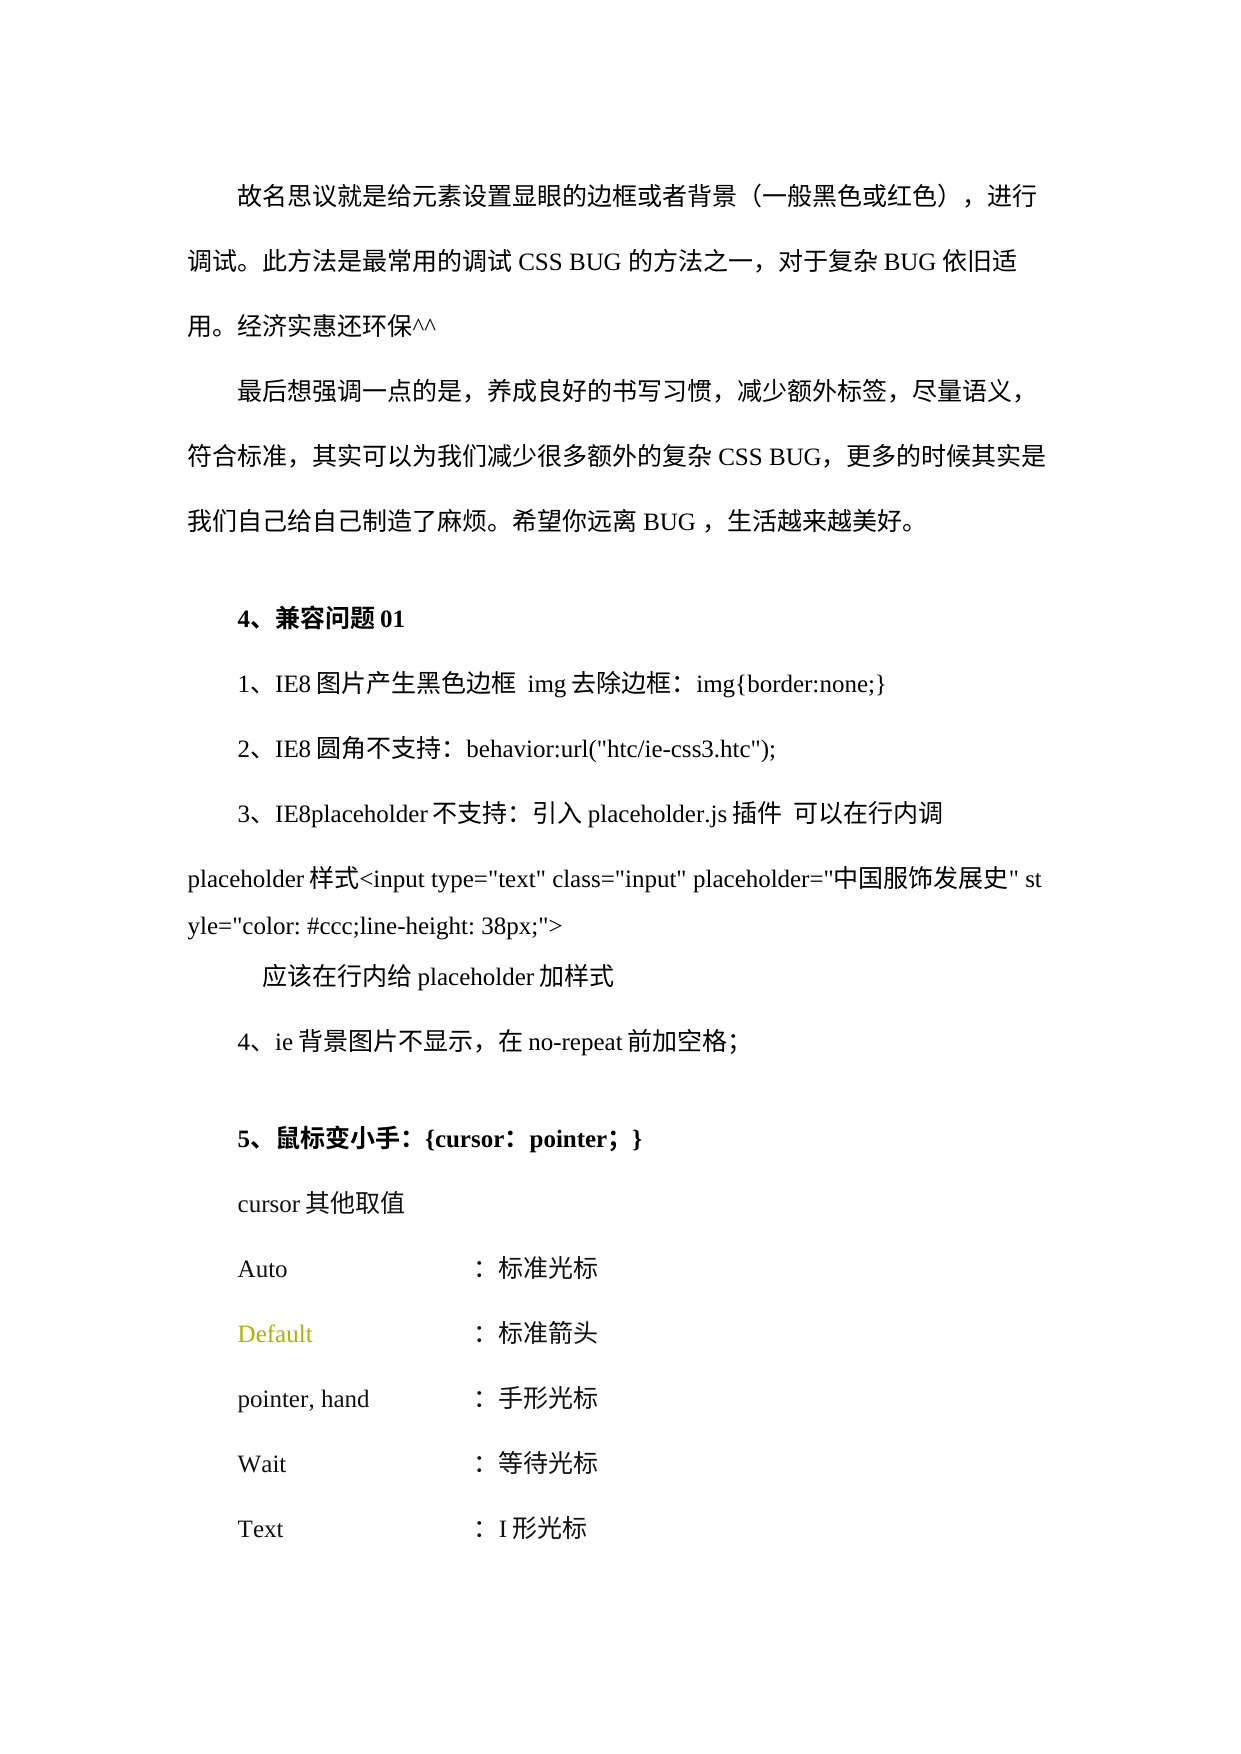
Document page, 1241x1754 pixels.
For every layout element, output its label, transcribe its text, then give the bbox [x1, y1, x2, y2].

text 应该在行内给placeholder加样式 [187, 942, 1053, 1007]
text 4、兼容问题01 [187, 584, 1053, 649]
text 故名思议就是给元素设置显眼的边框或者背景（一般黑色或红色），进行调试。此方法是最常用的调试 CSS BUG 的方法之一，对于复杂 BUG 依旧适用。经济实惠还环保^^ [187, 162, 1053, 357]
text Text ：I形光标 [187, 1494, 1053, 1559]
text pointer, hand ：手形光标 [187, 1364, 1053, 1429]
text 2、IE8圆角不支持：behavior:url("htc/ie-css3.htc"); [187, 714, 1053, 779]
text Default ：标准箭头 [187, 1299, 1053, 1364]
text Auto ：标准光标 [187, 1234, 1053, 1299]
text Wait ：等待光标 [187, 1429, 1053, 1494]
text 1、IE8图片产生黑色边框 img去除边框：img{border:none;} [187, 649, 1053, 714]
text 4、ie背景图片不显示，在no-repeat前加空格； [187, 1007, 1053, 1072]
text 3、IE8placeholder不支持：引入placeholder.js插件 可以在行内调placeholder样式<input type="text" class="input" placeholder="中国服饰发展史" style="color: #ccc;line-height: 38px;"> [187, 779, 1053, 942]
text cursor其他取值 [187, 1169, 1053, 1234]
text 5、鼠标变小手：{cursor：pointer；} [187, 1104, 1053, 1169]
text 最后想强调一点的是，养成良好的书写习惯，减少额外标签，尽量语义，符合标准，其实可以为我们减少很多额外的复杂 CSS BUG，更多的时候其实是我们自己给自己制造了麻烦。希望你远离 BUG ，生活越来越美好。 [187, 357, 1053, 552]
